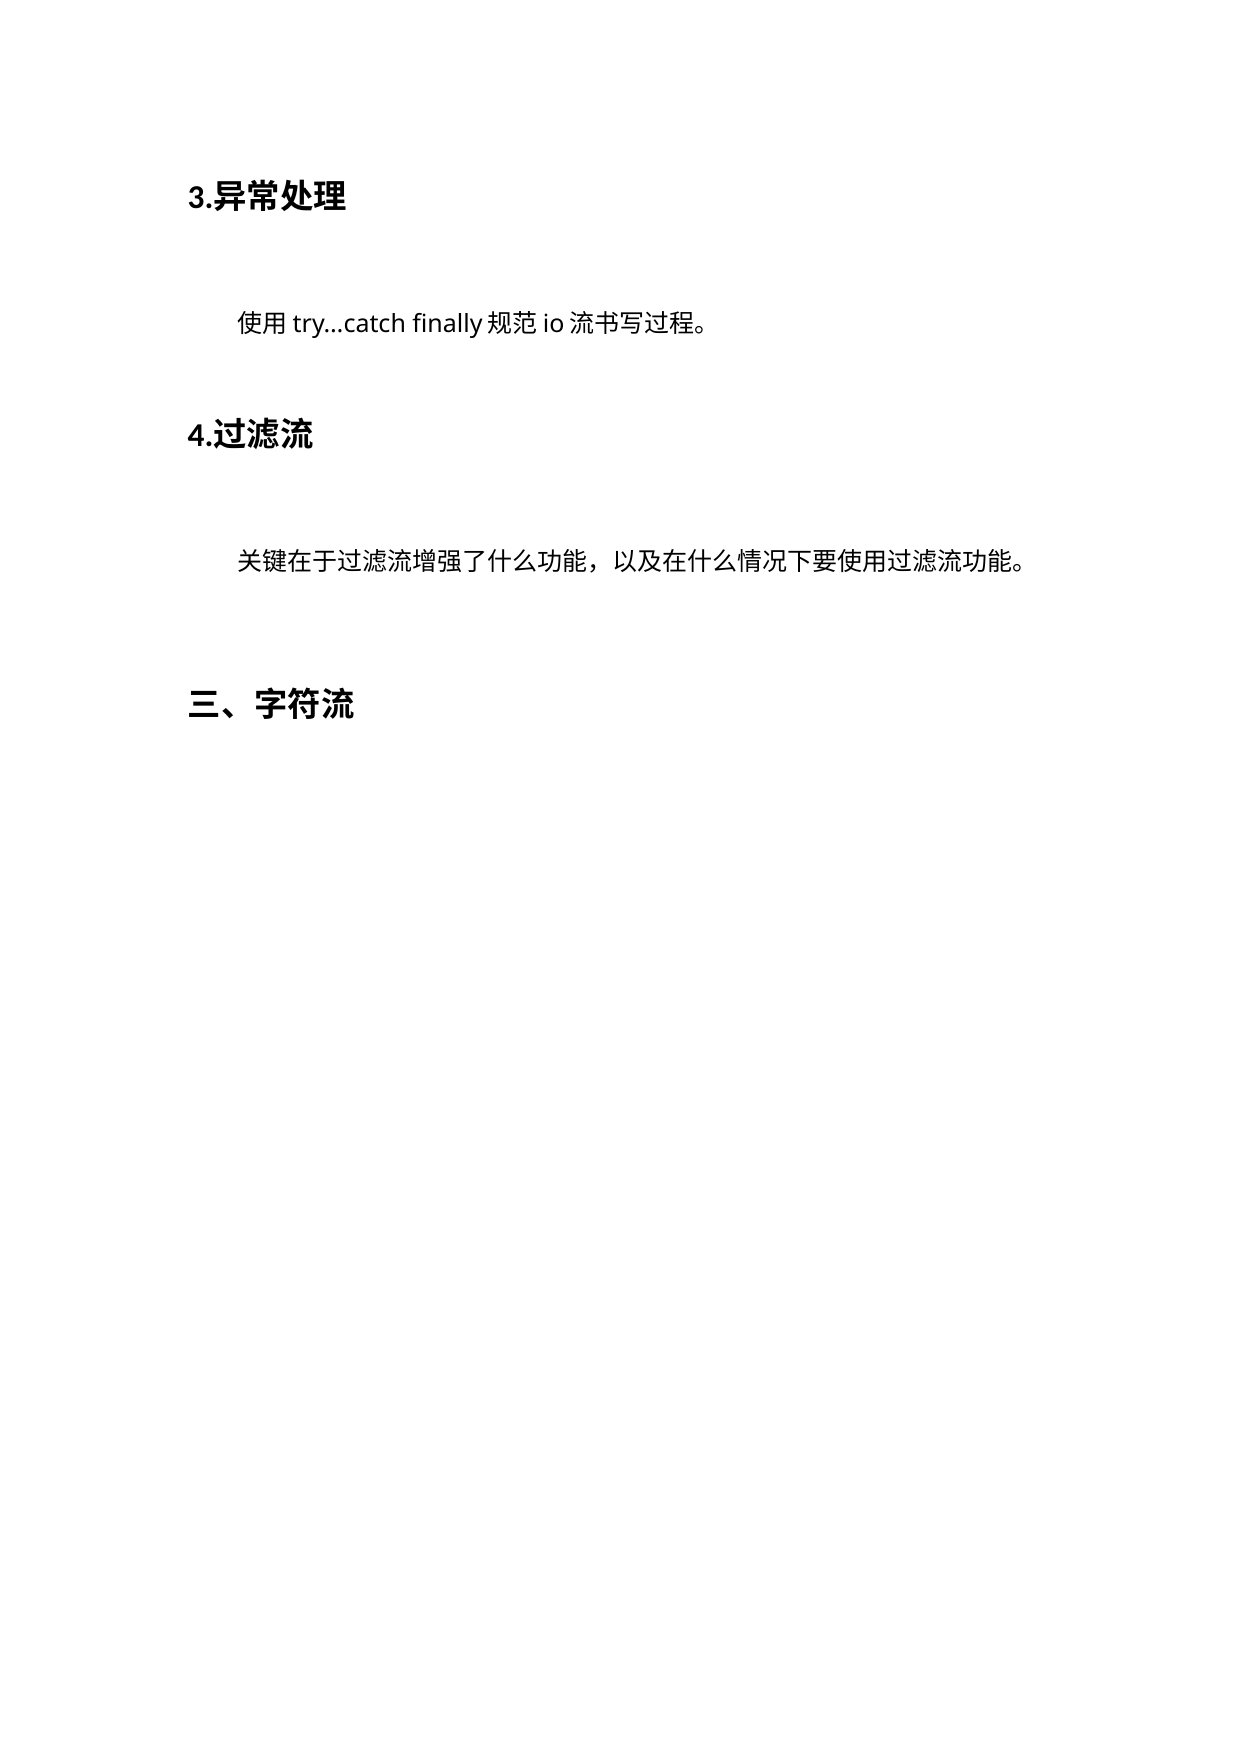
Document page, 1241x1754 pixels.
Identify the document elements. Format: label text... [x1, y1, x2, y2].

subtitle 三、字符流 [187, 669, 1053, 734]
subtitle 4.过滤流 [187, 399, 1053, 464]
text 使用try…catch finally规范io流书写过程。 [187, 289, 1053, 354]
text 关键在于过滤流增强了什么功能，以及在什么情况下要使用过滤流功能。 [187, 527, 1053, 592]
subtitle 3.异常处理 [187, 162, 1053, 227]
